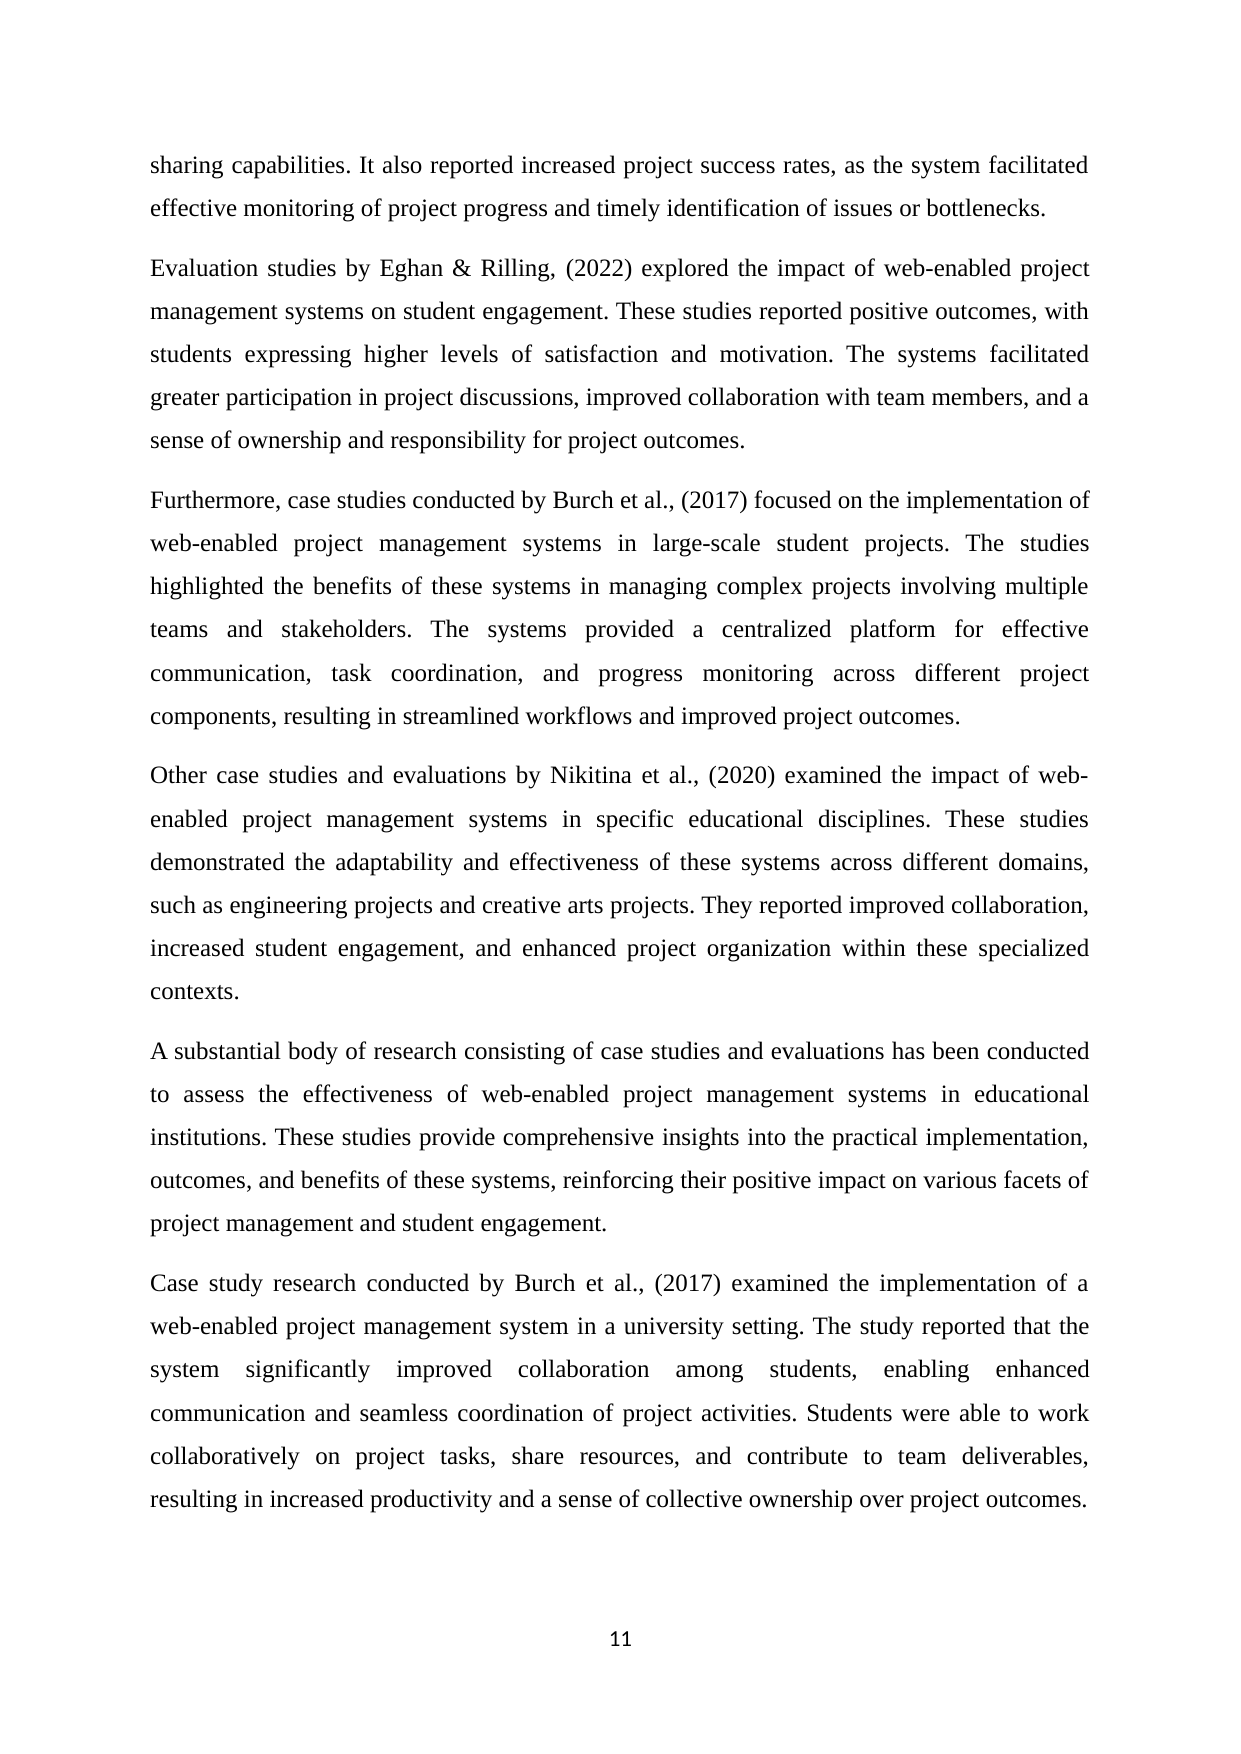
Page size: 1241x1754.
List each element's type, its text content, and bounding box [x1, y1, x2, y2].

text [150, 150, 1090, 222]
text Other case studies and evaluations by Nikitina et al., (2020) examined the impact of web-enabled project management systems in specific educational disciplines. These studies demonstrated the adaptability and effectiveness of these systems across different domains, such as engineering projects and creative arts projects. They reported improved collaboration, increased student engagement, and enhanced project organization within these specialized contexts. [150, 761, 1090, 1005]
text Case study research conducted by Burch et al., (2017) examined the implementation of a web-enabled project management system in a university setting. The study reported that the system significantly improved collaboration among students, enabling enhanced communication and seamless coordination of project activities. Students were able to work collaboratively on project tasks, share resources, and contribute to team deliverables, resulting in increased productivity and a sense of collective ownership over project outcomes. [150, 1268, 1090, 1513]
text Evaluation studies by Eghan & Rilling, (2022) explored the impact of web-enabled project management systems on student engagement. These studies reported positive outcomes, with students expressing higher levels of satisfaction and motivation. The systems facilitated greater participation in project discussions, improved collaboration with team members, and a sense of ownership and responsibility for project outcomes. [150, 253, 1090, 454]
text Furthermore, case studies conducted by Burch et al., (2017) focused on the implementation of web-enabled project management systems in large-scale student projects. The studies highlighted the benefits of these systems in managing complex projects involving multiple teams and stakeholders. The systems provided a centralized platform for effective communication, task coordination, and progress monitoring across different project components, resulting in streamlined workflows and improved project outcomes. [150, 485, 1090, 729]
text A substantial body of research consisting of case studies and evaluations has been conducted to assess the effectiveness of web-enabled project management systems in educational institutions. These studies provide comprehensive insights into the practical implementation, outcomes, and benefits of these systems, reinforcing their positive impact on various facets of project management and student engagement. [150, 1036, 1090, 1237]
